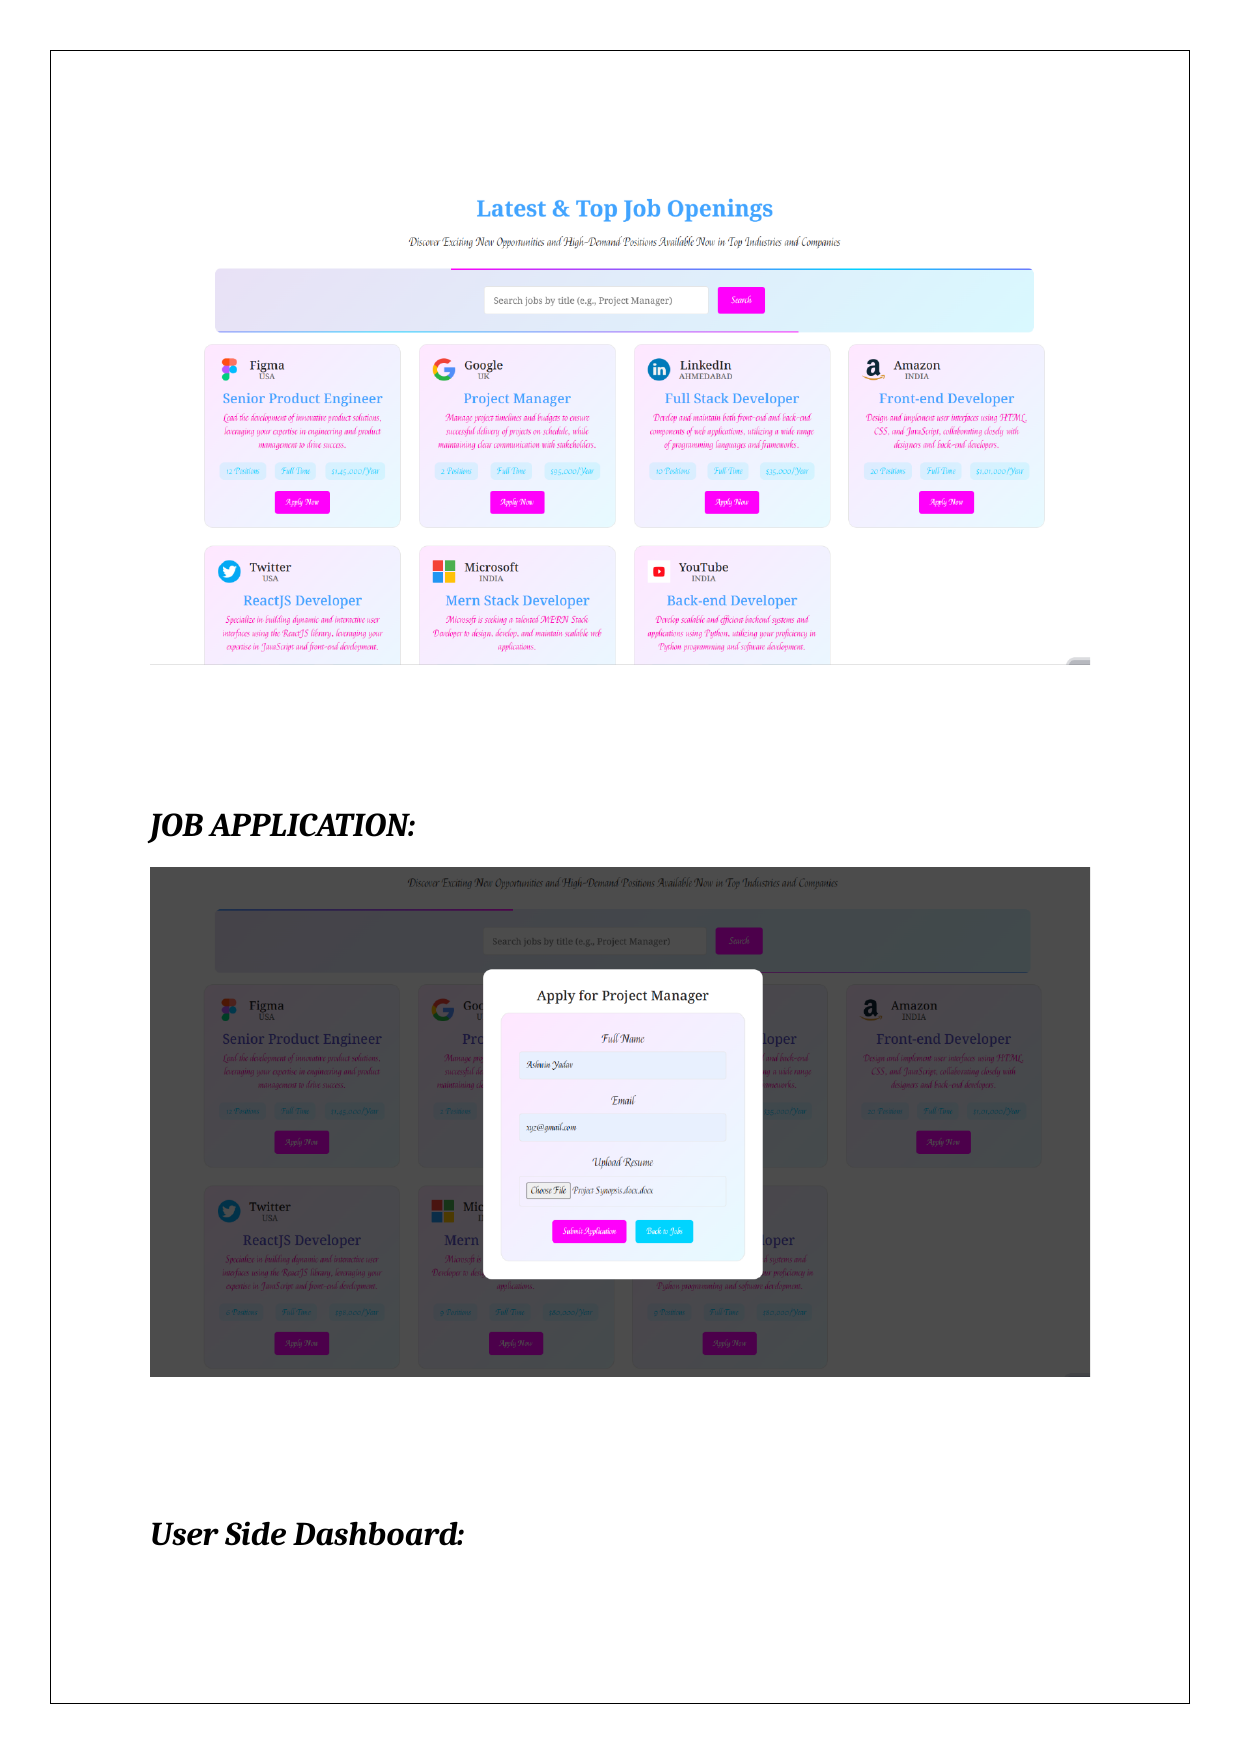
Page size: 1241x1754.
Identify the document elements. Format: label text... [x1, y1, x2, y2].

text User Side Dashboard: [150, 1516, 1090, 1554]
picture [150, 150, 1091, 665]
picture [150, 867, 1091, 1377]
text JOB APPLICATION: [150, 807, 1090, 845]
